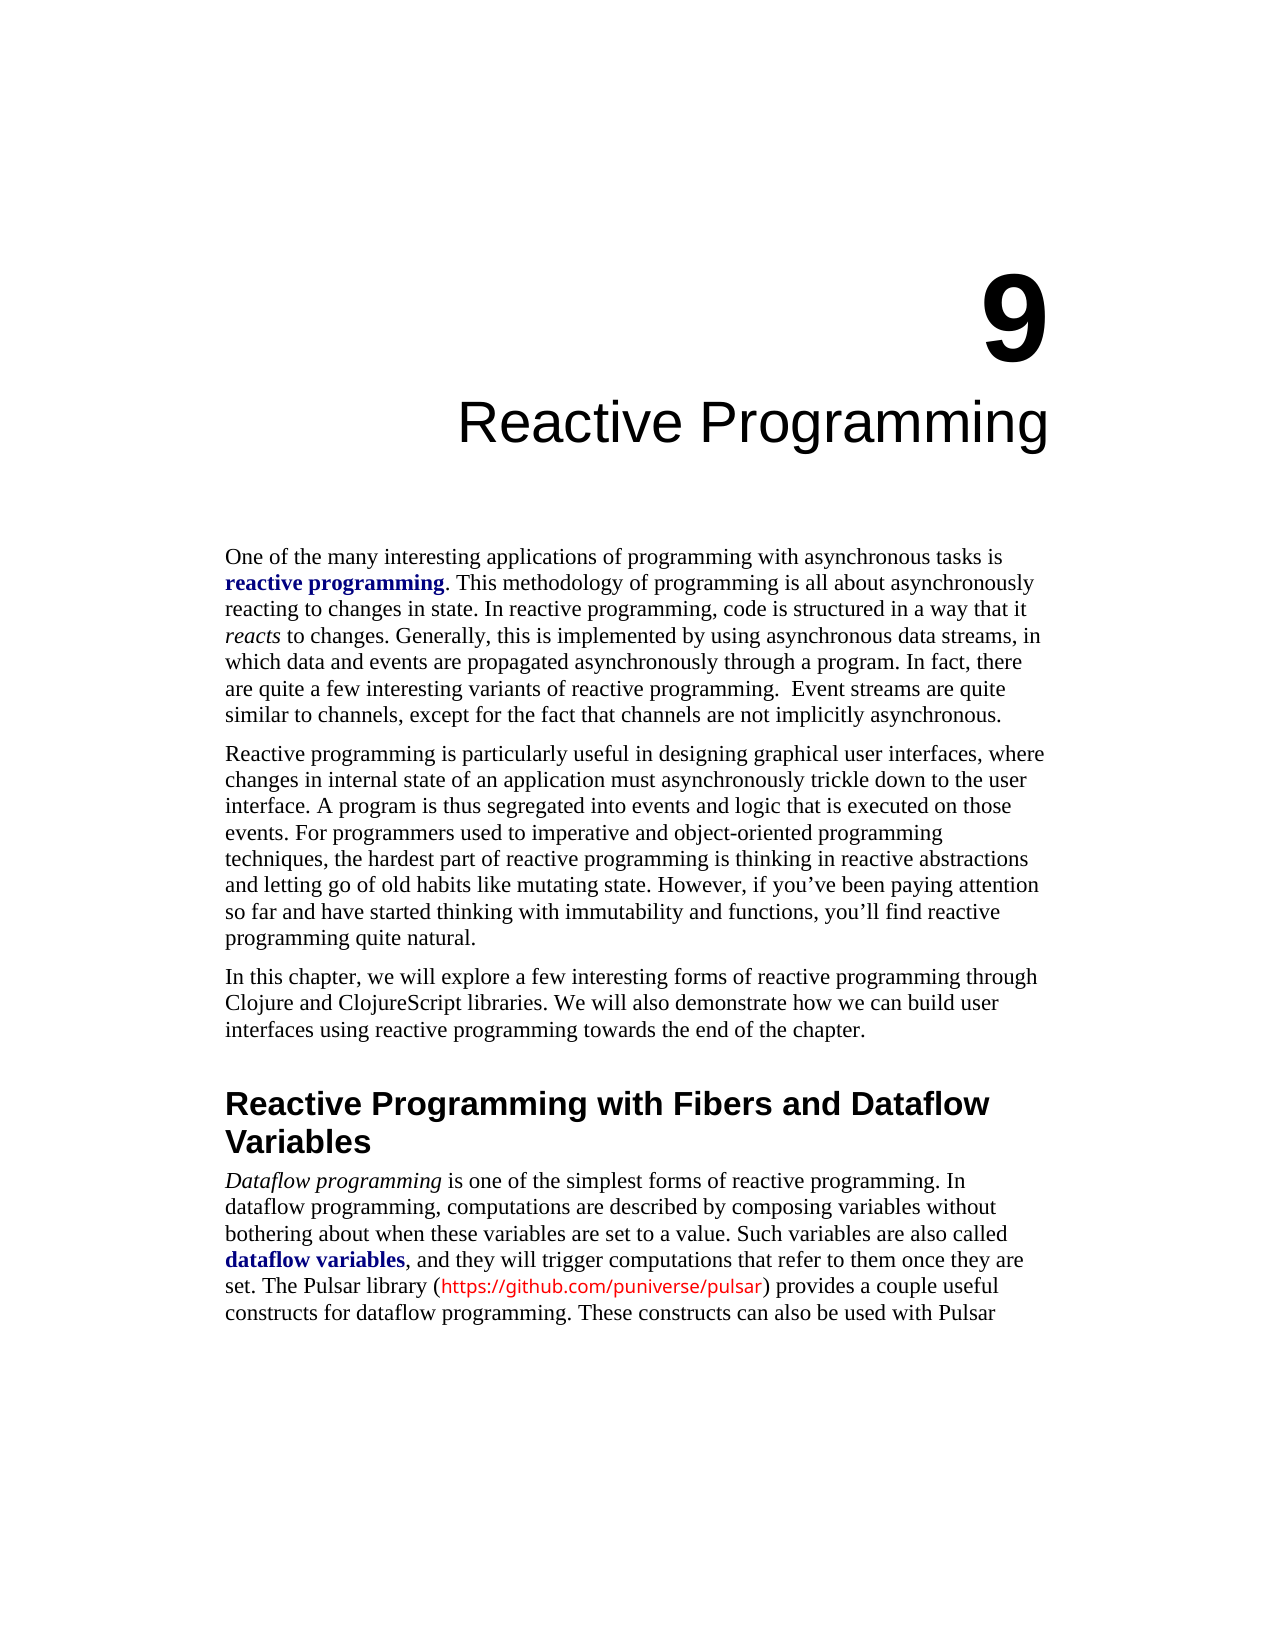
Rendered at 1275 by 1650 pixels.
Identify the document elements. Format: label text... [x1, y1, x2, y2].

text Reactive programming is particularly useful in designing graphical user interfaces, where changes in internal state of an application must asynchronously trickle down to the user interface. A program is thus segregated into events and logic that is executed on those events. For programmers used to imperative and object-oriented programming techniques, the hardest part of reactive programming is thinking in reactive abstractions and letting go of old habits like mutating state. However, if you’ve been paying attention so far and have started thinking with immutability and functions, you’ll find reactive programming quite natural. [225, 740, 1050, 951]
text One of the many interesting applications of programming with asynchronous tasks is reactive programming. This methodology of programming is all about asynchronously reacting to changes in state. In reactive programming, code is structured in a way that it reacts to changes. Generally, this is implemented by using asynchronous data streams, in which data and events are propagated asynchronously through a program. In fact, there are quite a few interesting variants of reactive programming. Event streams are quite similar to channels, except for the fact that channels are not implicitly asynchronous. [225, 543, 1050, 727]
text 9 [225, 244, 1050, 388]
subtitle Reactive Programming with Fibers and Dataflow Variables [225, 1084, 1050, 1161]
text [225, 1167, 1050, 1326]
title Reactive Programming [225, 388, 1050, 455]
text In this chapter, we will explore a few interesting forms of reactive programming through Clojure and ClojureScript libraries. We will also demonstrate how we can build user interfaces using reactive programming towards the end of the chapter. [225, 963, 1050, 1042]
